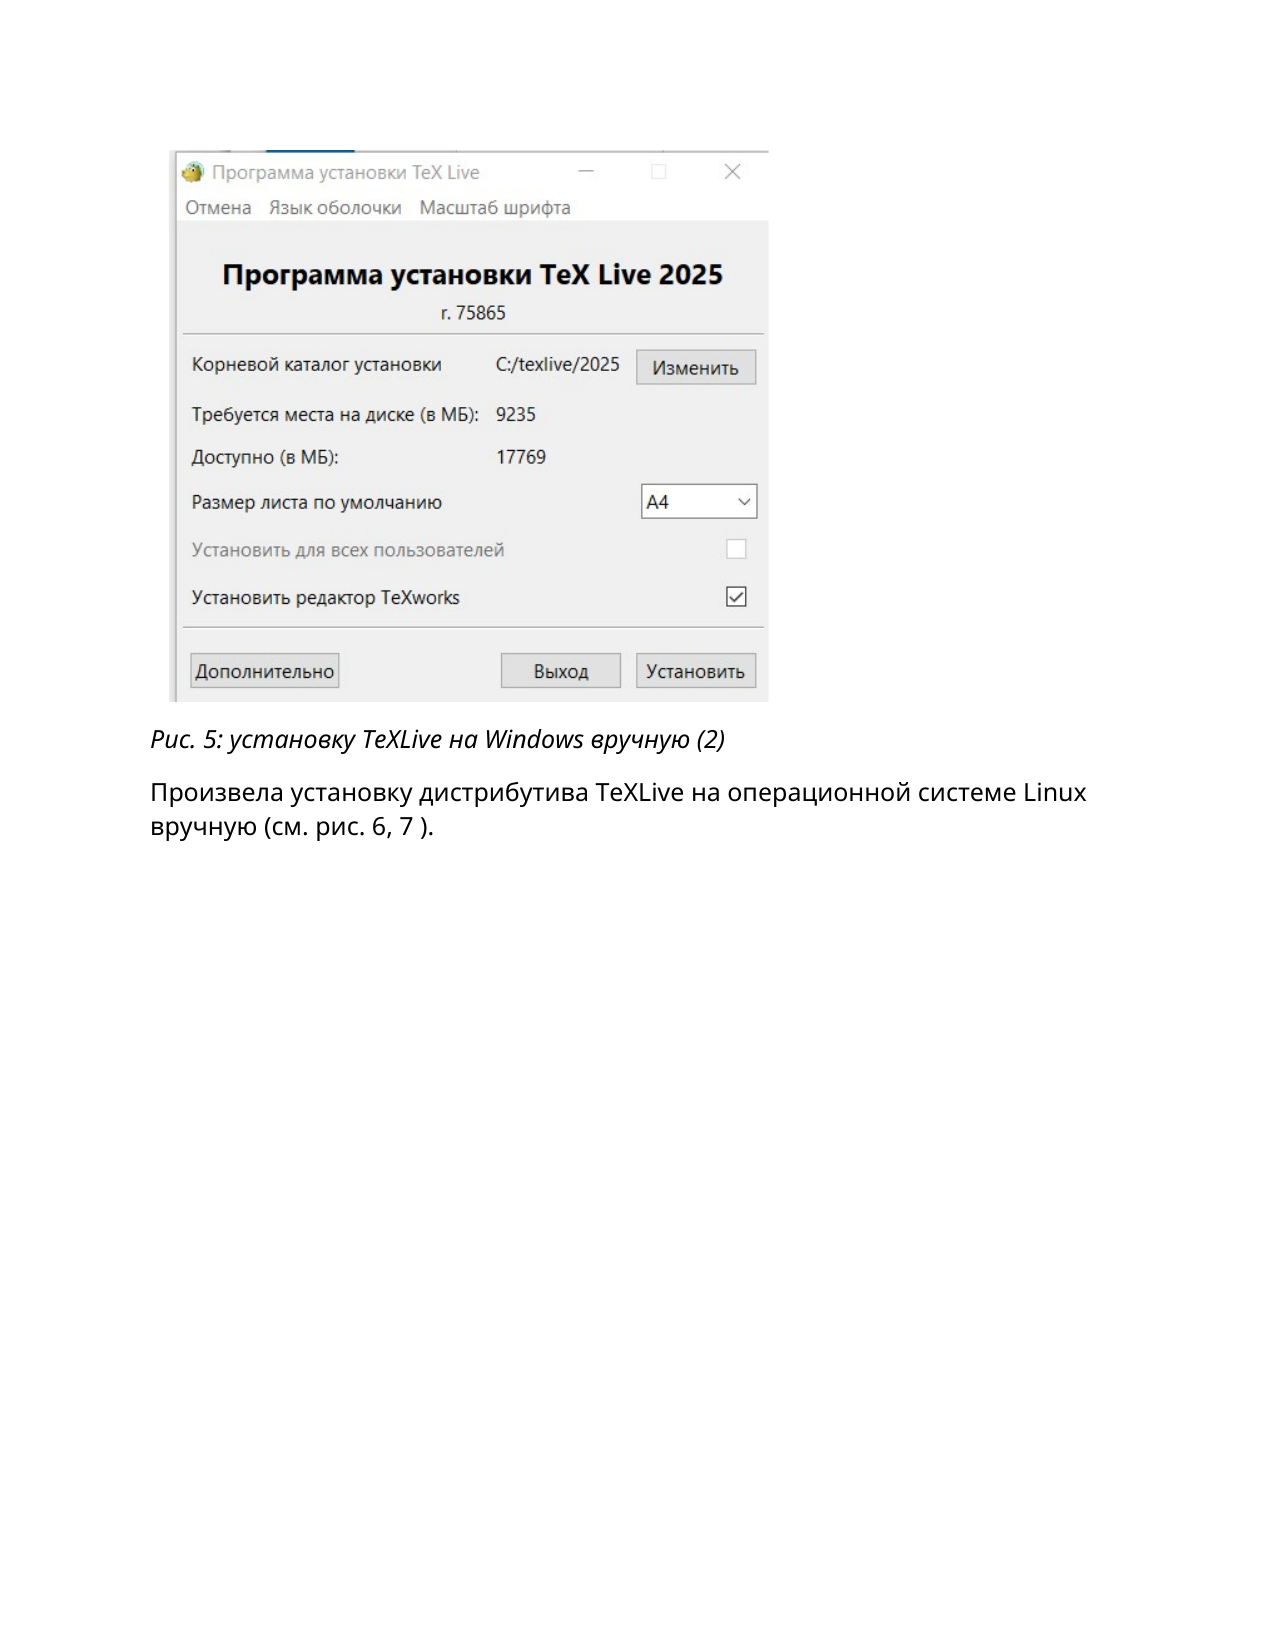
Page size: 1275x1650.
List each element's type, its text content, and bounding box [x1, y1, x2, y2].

picture [168, 150, 769, 702]
text Рис. 5: установку TeXLive на Windows вручную (2) [150, 722, 1125, 756]
text Произвела установку дистрибутива TeXLive на операционной системе Linux вручную (см. рис. 6, 7 ). [150, 775, 1125, 843]
